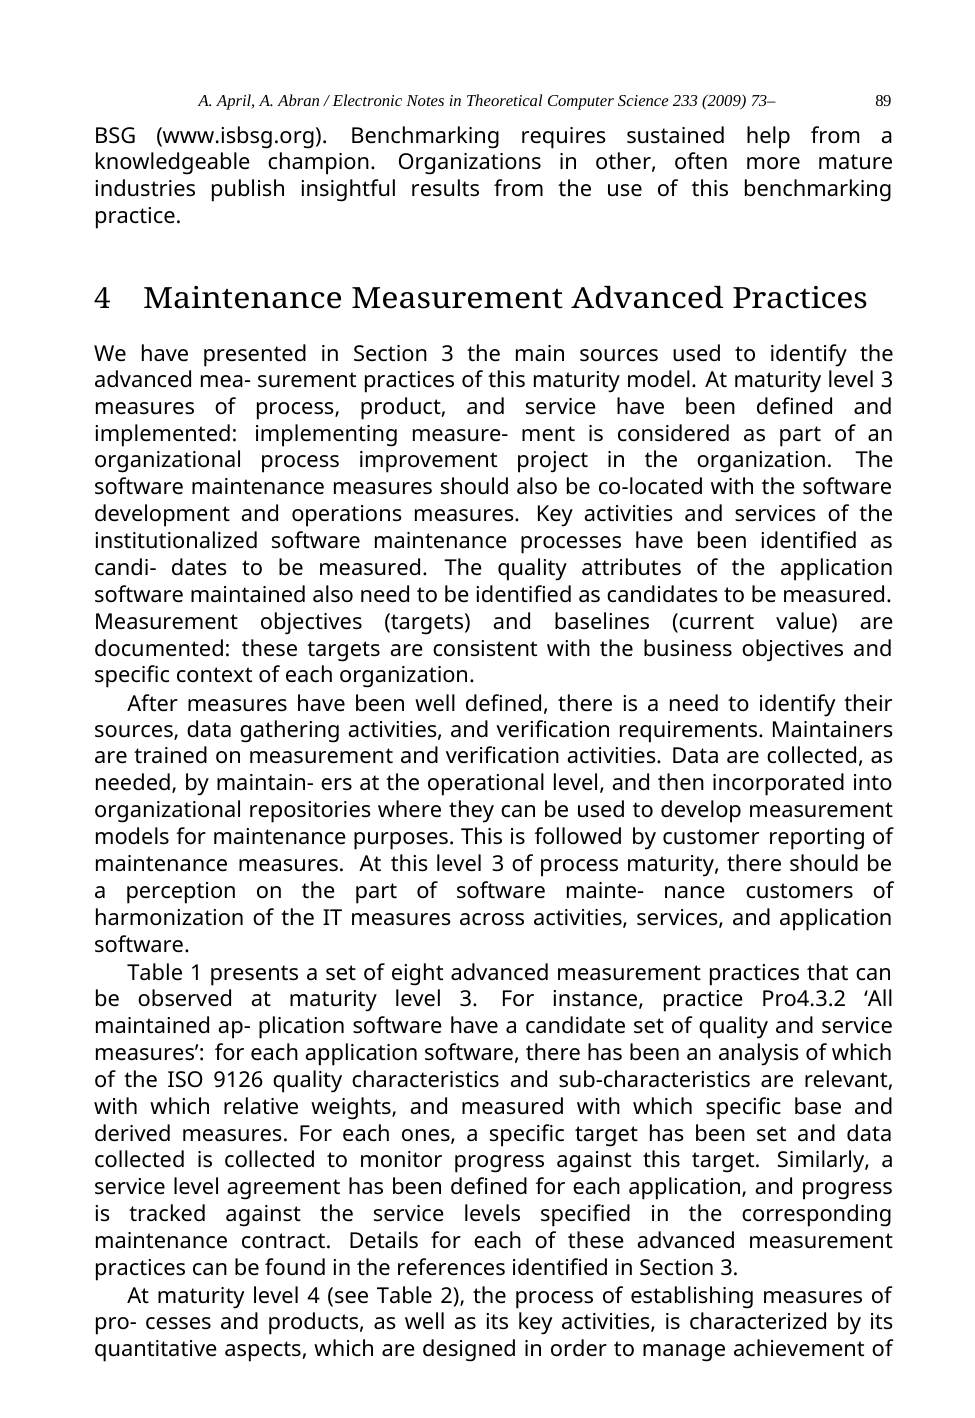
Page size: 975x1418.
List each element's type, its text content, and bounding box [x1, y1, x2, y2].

text After measures have been well defined, there is a need to identify their sources, data gathering activities, and verification requirements. Maintainers are trained on measurement and verification activities. Data are collected, as needed, by maintain- ers at the operational level, and then incorporated into organizational repositories where they can be used to develop measurement models for maintenance purposes. This is followed by customer reporting of maintenance measures. At this level 3 of process maturity, there should be a perception on the part of software mainte- nance customers of harmonization of the IT measures across activities, services, and application software. [94, 690, 893, 958]
text BSG (www.isbsg.org). Benchmarking requires sustained help from a knowledgeable champion. Organizations in other, often more mature industries publish insightful results from the use of this benchmarking practice. [94, 122, 893, 230]
text Table 1 presents a set of eight advanced measurement practices that can be observed at maturity level 3. For instance, practice Pro4.3.2 ‘All maintained ap- plication software have a candidate set of quality and service measures’: for each application software, there has been an analysis of which of the ISO 9126 quality characteristics and sub-characteristics are relevant, with which relative weights, and measured with which specific base and derived measures. For each ones, a specific target has been set and data collected is collected to monitor progress against this target. Similarly, a service level agreement has been defined for each application, and progress is tracked against the service levels specified in the corresponding maintenance contract. Details for each of these advanced measurement practices can be found in the references identified in Section 3. [94, 959, 894, 1282]
subtitle Maintenance Measurement Advanced Practices [94, 277, 910, 317]
text We have presented in Section 3 the main sources used to identify the advanced mea- surement practices of this maturity model. At maturity level 3 measures of process, product, and service have been defined and implemented: implementing measure- ment is considered as part of an organizational process improvement project in the organization. The software maintenance measures should also be co-located with the software development and operations measures. Key activities and services of the institutionalized software maintenance processes have been identified as candi- dates to be measured. The quality attributes of the application software maintained also need to be identified as candidates to be measured. Measurement objectives (targets) and baselines (current value) are documented: these targets are consistent with the business objectives and specific context of each organization. [94, 340, 893, 689]
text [94, 1282, 893, 1363]
